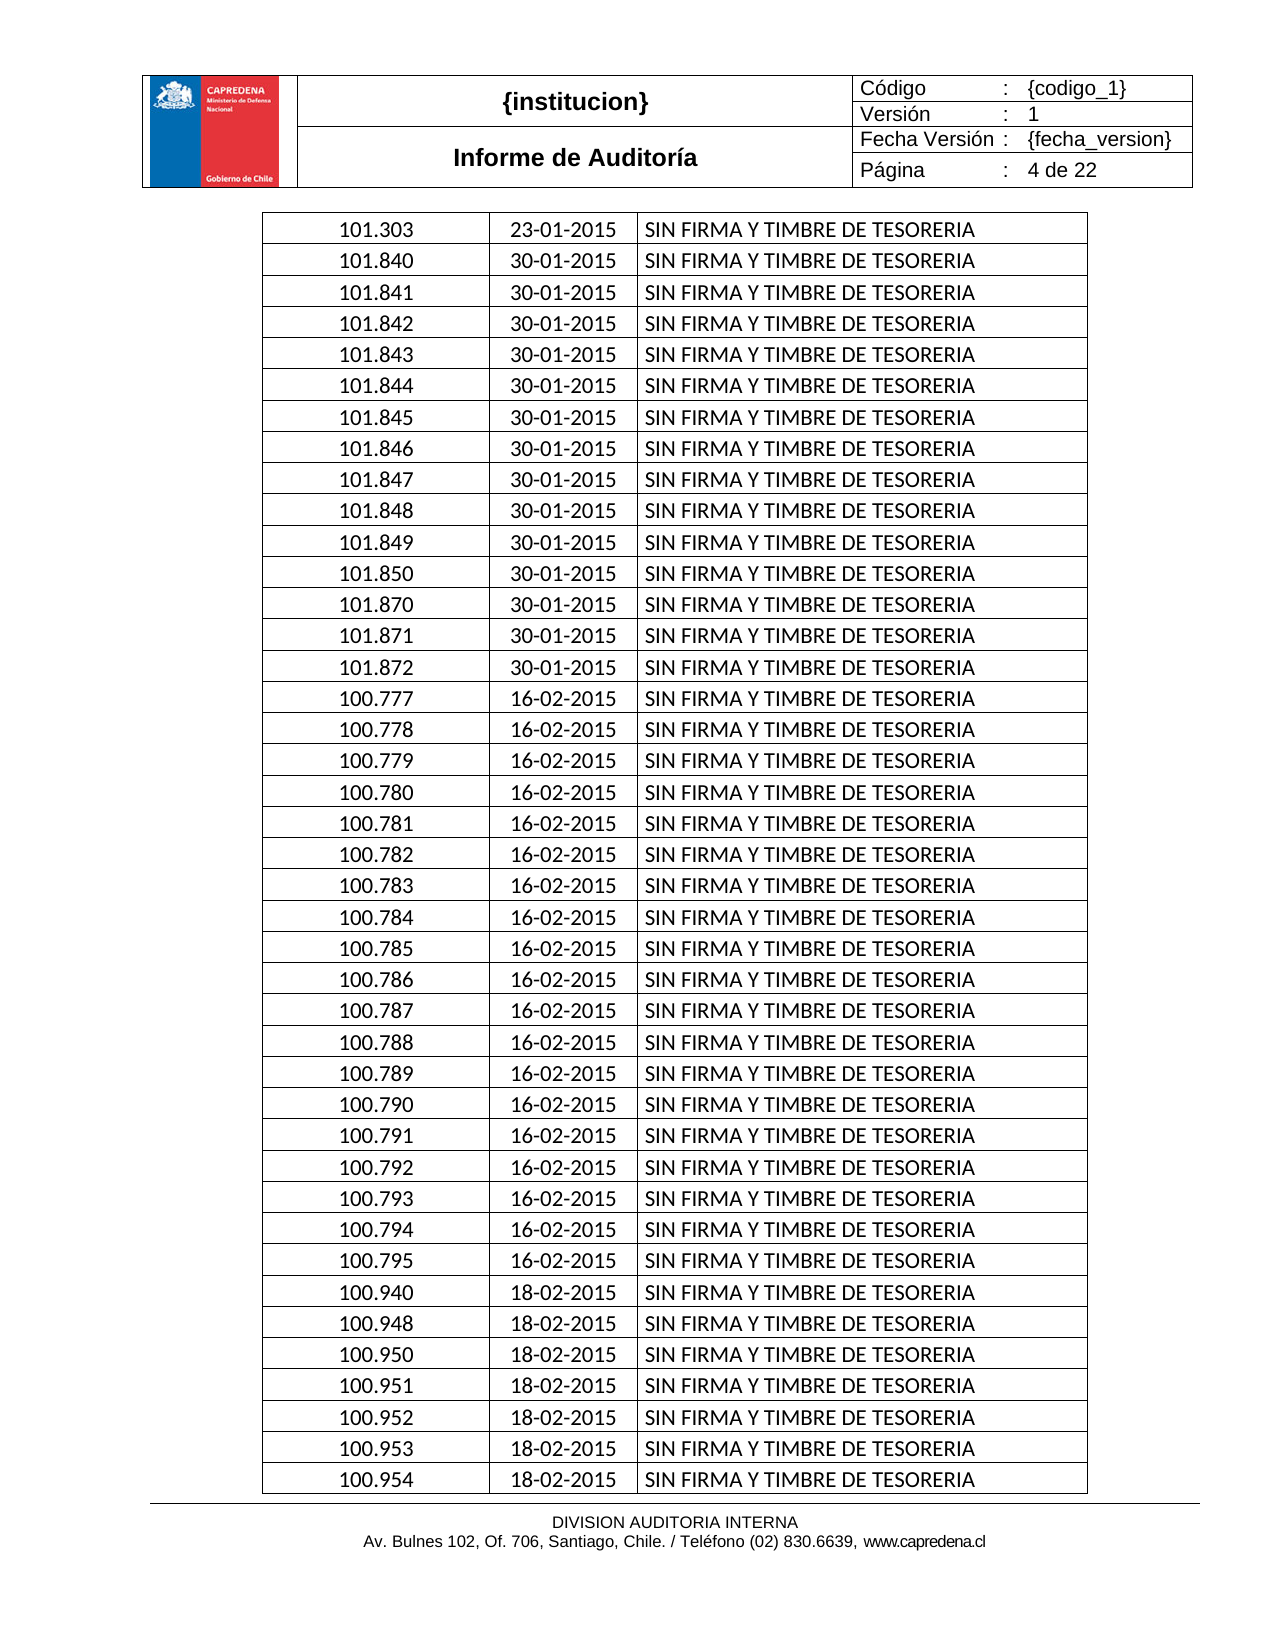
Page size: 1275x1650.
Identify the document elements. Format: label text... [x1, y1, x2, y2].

table_cell 16-02-2015 [490, 869, 637, 899]
table_cell SIN FIRMA Y TIMBRE DE TESORERIA [638, 838, 1087, 868]
table_cell 30-01-2015 [490, 276, 637, 306]
table_cell SIN FIRMA Y TIMBRE DE TESORERIA [638, 932, 1087, 962]
table_cell SIN FIRMA Y TIMBRE DE TESORERIA [638, 213, 1087, 243]
table_cell SIN FIRMA Y TIMBRE DE TESORERIA [638, 869, 1087, 899]
table_cell SIN FIRMA Y TIMBRE DE TESORERIA [638, 807, 1087, 837]
table_cell SIN FIRMA Y TIMBRE DE TESORERIA [638, 401, 1087, 431]
table_cell 16-02-2015 [490, 744, 637, 774]
table_cell SIN FIRMA Y TIMBRE DE TESORERIA [638, 1463, 1087, 1493]
table_cell 30-01-2015 [490, 588, 637, 618]
table_cell 100.795 [263, 1244, 489, 1274]
table_cell SIN FIRMA Y TIMBRE DE TESORERIA [638, 1213, 1087, 1243]
table_cell 101.842 [263, 307, 489, 337]
table_cell SIN FIRMA Y TIMBRE DE TESORERIA [638, 1119, 1087, 1149]
table_cell 100.951 [263, 1369, 489, 1399]
picture [150, 76, 279, 187]
table_cell SIN FIRMA Y TIMBRE DE TESORERIA [638, 776, 1087, 806]
table_cell 16-02-2015 [490, 1151, 637, 1181]
table_cell 16-02-2015 [490, 1026, 637, 1056]
table_cell SIN FIRMA Y TIMBRE DE TESORERIA [638, 1026, 1087, 1056]
table_cell SIN FIRMA Y TIMBRE DE TESORERIA [638, 369, 1087, 399]
table_cell 100.948 [263, 1307, 489, 1337]
table_cell 16-02-2015 [490, 713, 637, 743]
table_cell SIN FIRMA Y TIMBRE DE TESORERIA [638, 307, 1087, 337]
table_cell 101.844 [263, 369, 489, 399]
table_cell 100.780 [263, 776, 489, 806]
table_cell 100.782 [263, 838, 489, 868]
table_cell 16-02-2015 [490, 1088, 637, 1118]
table_cell 16-02-2015 [490, 682, 637, 712]
table_cell 30-01-2015 [490, 338, 637, 368]
table_cell SIN FIRMA Y TIMBRE DE TESORERIA [638, 651, 1087, 681]
table_cell SIN FIRMA Y TIMBRE DE TESORERIA [638, 682, 1087, 712]
table_cell 18-02-2015 [490, 1369, 637, 1399]
table_cell 16-02-2015 [490, 901, 637, 931]
table_cell 100.787 [263, 994, 489, 1024]
table_cell 101.847 [263, 463, 489, 493]
table_cell 100.791 [263, 1119, 489, 1149]
table_cell SIN FIRMA Y TIMBRE DE TESORERIA [638, 1182, 1087, 1212]
table_cell SIN FIRMA Y TIMBRE DE TESORERIA [638, 244, 1087, 274]
table_cell SIN FIRMA Y TIMBRE DE TESORERIA [638, 713, 1087, 743]
table_cell 18-02-2015 [490, 1276, 637, 1306]
table_cell 30-01-2015 [490, 463, 637, 493]
table_cell 30-01-2015 [490, 369, 637, 399]
table_cell SIN FIRMA Y TIMBRE DE TESORERIA [638, 1244, 1087, 1274]
table_cell 30-01-2015 [490, 651, 637, 681]
table_cell 101.849 [263, 526, 489, 556]
table_cell SIN FIRMA Y TIMBRE DE TESORERIA [638, 619, 1087, 649]
table_cell SIN FIRMA Y TIMBRE DE TESORERIA [638, 338, 1087, 368]
table_cell 18-02-2015 [490, 1338, 637, 1368]
table_cell SIN FIRMA Y TIMBRE DE TESORERIA [638, 901, 1087, 931]
table_cell SIN FIRMA Y TIMBRE DE TESORERIA [638, 526, 1087, 556]
table_cell 100.783 [263, 869, 489, 899]
table_cell 16-02-2015 [490, 963, 637, 993]
table_cell 100.789 [263, 1057, 489, 1087]
table_cell SIN FIRMA Y TIMBRE DE TESORERIA [638, 276, 1087, 306]
table_cell 101.840 [263, 244, 489, 274]
table_cell 30-01-2015 [490, 494, 637, 524]
table_cell 30-01-2015 [490, 432, 637, 462]
table_cell 101.303 [263, 213, 489, 243]
table_cell 30-01-2015 [490, 307, 637, 337]
table_cell 30-01-2015 [490, 557, 637, 587]
table_cell 18-02-2015 [490, 1432, 637, 1462]
table_cell 100.794 [263, 1213, 489, 1243]
table_cell SIN FIRMA Y TIMBRE DE TESORERIA [638, 557, 1087, 587]
table_cell 100.786 [263, 963, 489, 993]
table_cell 30-01-2015 [490, 526, 637, 556]
table_cell 16-02-2015 [490, 1057, 637, 1087]
table_cell 30-01-2015 [490, 401, 637, 431]
table_cell 18-02-2015 [490, 1307, 637, 1337]
table_cell 101.871 [263, 619, 489, 649]
table_cell SIN FIRMA Y TIMBRE DE TESORERIA [638, 588, 1087, 618]
table_cell 100.950 [263, 1338, 489, 1368]
table_cell SIN FIRMA Y TIMBRE DE TESORERIA [638, 994, 1087, 1024]
table_cell SIN FIRMA Y TIMBRE DE TESORERIA [638, 1432, 1087, 1462]
table_cell 16-02-2015 [490, 807, 637, 837]
table_cell 101.846 [263, 432, 489, 462]
table_cell SIN FIRMA Y TIMBRE DE TESORERIA [638, 1401, 1087, 1431]
table_cell 101.872 [263, 651, 489, 681]
table_cell 100.940 [263, 1276, 489, 1306]
table_cell 100.954 [263, 1463, 489, 1493]
table_cell SIN FIRMA Y TIMBRE DE TESORERIA [638, 432, 1087, 462]
table_cell 100.779 [263, 744, 489, 774]
table_cell SIN FIRMA Y TIMBRE DE TESORERIA [638, 1088, 1087, 1118]
table_cell 100.777 [263, 682, 489, 712]
table_cell 16-02-2015 [490, 1244, 637, 1274]
table_cell 16-02-2015 [490, 1182, 637, 1212]
table_cell 23-01-2015 [490, 213, 637, 243]
table_cell 100.790 [263, 1088, 489, 1118]
table_cell 100.788 [263, 1026, 489, 1056]
table_cell 16-02-2015 [490, 994, 637, 1024]
table_cell SIN FIRMA Y TIMBRE DE TESORERIA [638, 1057, 1087, 1087]
table_cell 101.848 [263, 494, 489, 524]
table_cell 100.793 [263, 1182, 489, 1212]
table_cell SIN FIRMA Y TIMBRE DE TESORERIA [638, 1307, 1087, 1337]
table_cell SIN FIRMA Y TIMBRE DE TESORERIA [638, 1338, 1087, 1368]
table_cell SIN FIRMA Y TIMBRE DE TESORERIA [638, 1369, 1087, 1399]
table_cell SIN FIRMA Y TIMBRE DE TESORERIA [638, 744, 1087, 774]
table_cell 30-01-2015 [490, 619, 637, 649]
table_cell 100.784 [263, 901, 489, 931]
table_cell 100.953 [263, 1432, 489, 1462]
table_cell 16-02-2015 [490, 1213, 637, 1243]
table_cell 101.850 [263, 557, 489, 587]
table_cell SIN FIRMA Y TIMBRE DE TESORERIA [638, 963, 1087, 993]
table_cell SIN FIRMA Y TIMBRE DE TESORERIA [638, 463, 1087, 493]
table_cell 16-02-2015 [490, 932, 637, 962]
table_cell SIN FIRMA Y TIMBRE DE TESORERIA [638, 1276, 1087, 1306]
table_cell SIN FIRMA Y TIMBRE DE TESORERIA [638, 494, 1087, 524]
table_cell 101.841 [263, 276, 489, 306]
table_cell 101.870 [263, 588, 489, 618]
table_cell 100.952 [263, 1401, 489, 1431]
table_cell 16-02-2015 [490, 776, 637, 806]
table_cell 30-01-2015 [490, 244, 637, 274]
table_cell SIN FIRMA Y TIMBRE DE TESORERIA [638, 1151, 1087, 1181]
table_cell 16-02-2015 [490, 838, 637, 868]
table_cell 16-02-2015 [490, 1119, 637, 1149]
table_cell 18-02-2015 [490, 1401, 637, 1431]
table_cell 100.785 [263, 932, 489, 962]
table_cell 101.845 [263, 401, 489, 431]
table_cell 100.792 [263, 1151, 489, 1181]
table_cell 100.781 [263, 807, 489, 837]
table_cell 18-02-2015 [490, 1463, 637, 1493]
table_cell 101.843 [263, 338, 489, 368]
table_cell 100.778 [263, 713, 489, 743]
